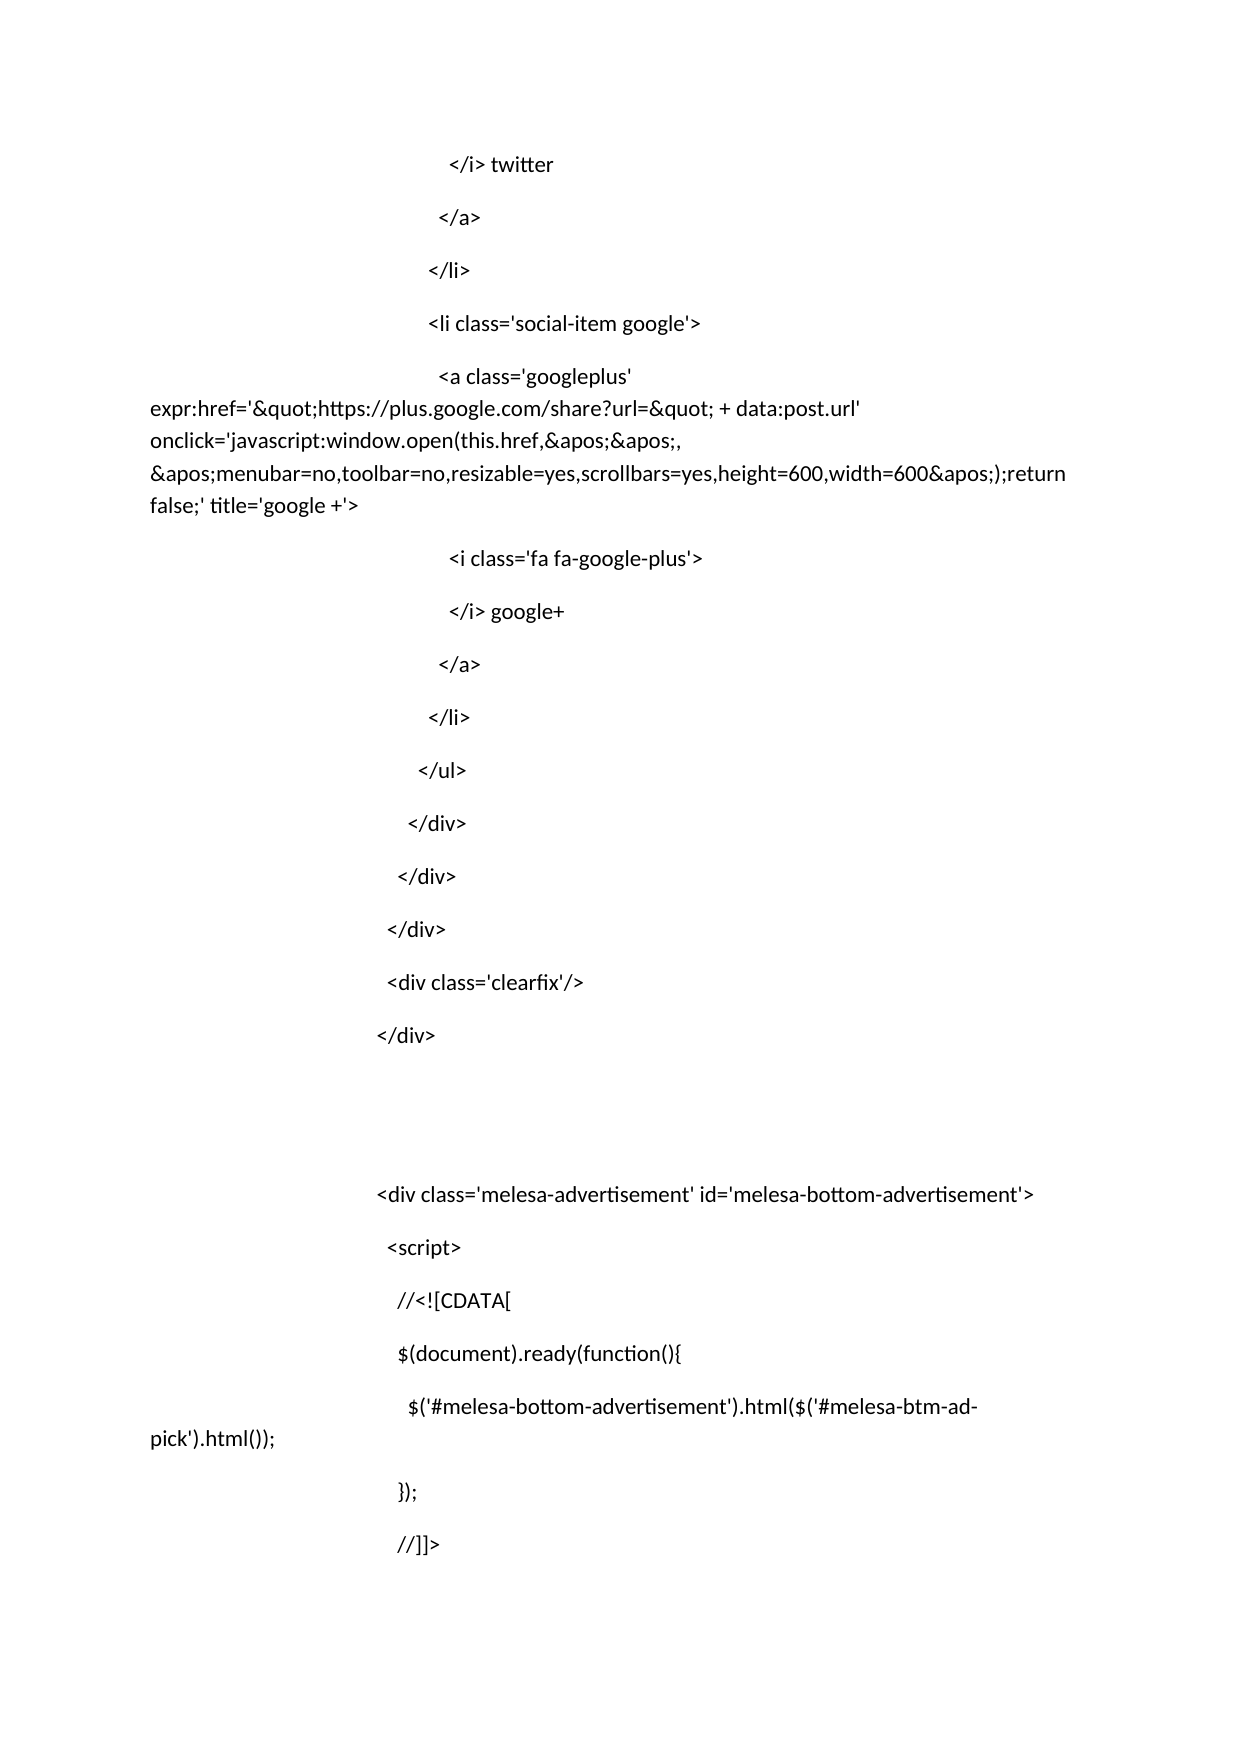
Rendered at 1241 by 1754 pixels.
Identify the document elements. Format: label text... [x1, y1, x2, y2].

text </div> [150, 915, 1090, 943]
text <div class='clearfix'/> [150, 968, 1090, 996]
text }); [150, 1477, 1090, 1505]
text </a> [150, 650, 1090, 678]
text //]]> [150, 1530, 1090, 1558]
text </div> [150, 809, 1090, 837]
text </a> [150, 203, 1090, 231]
text <a class='googleplus' expr:href='&quot;https://plus.google.com/share?url=&quot; + data:post.url' onclick='javascript:window.open(this.href,&apos;&apos;, &apos;menubar=no,toolbar=no,resizable=yes,scrollbars=yes,height=600,width=600&apos;);return false;' title='google +'> [150, 362, 1090, 519]
text </div> [150, 862, 1090, 890]
text </li> [150, 703, 1090, 731]
text //<![CDATA[ [150, 1286, 1090, 1314]
text </i> google+ [150, 597, 1090, 625]
text </i> twitter [150, 150, 1090, 178]
text </ul> [150, 756, 1090, 784]
text $(document).ready(function(){ [150, 1339, 1090, 1367]
text <script> [150, 1233, 1090, 1261]
text </li> [150, 256, 1090, 284]
text <i class='fa fa-google-plus'> [150, 544, 1090, 572]
text </div> [150, 1021, 1090, 1049]
text <div class='melesa-advertisement' id='melesa-bottom-advertisement'> [150, 1180, 1090, 1208]
text $('#melesa-bottom-advertisement').html($('#melesa-btm-ad-pick').html()); [150, 1392, 1090, 1452]
text <li class='social-item google'> [150, 309, 1090, 337]
